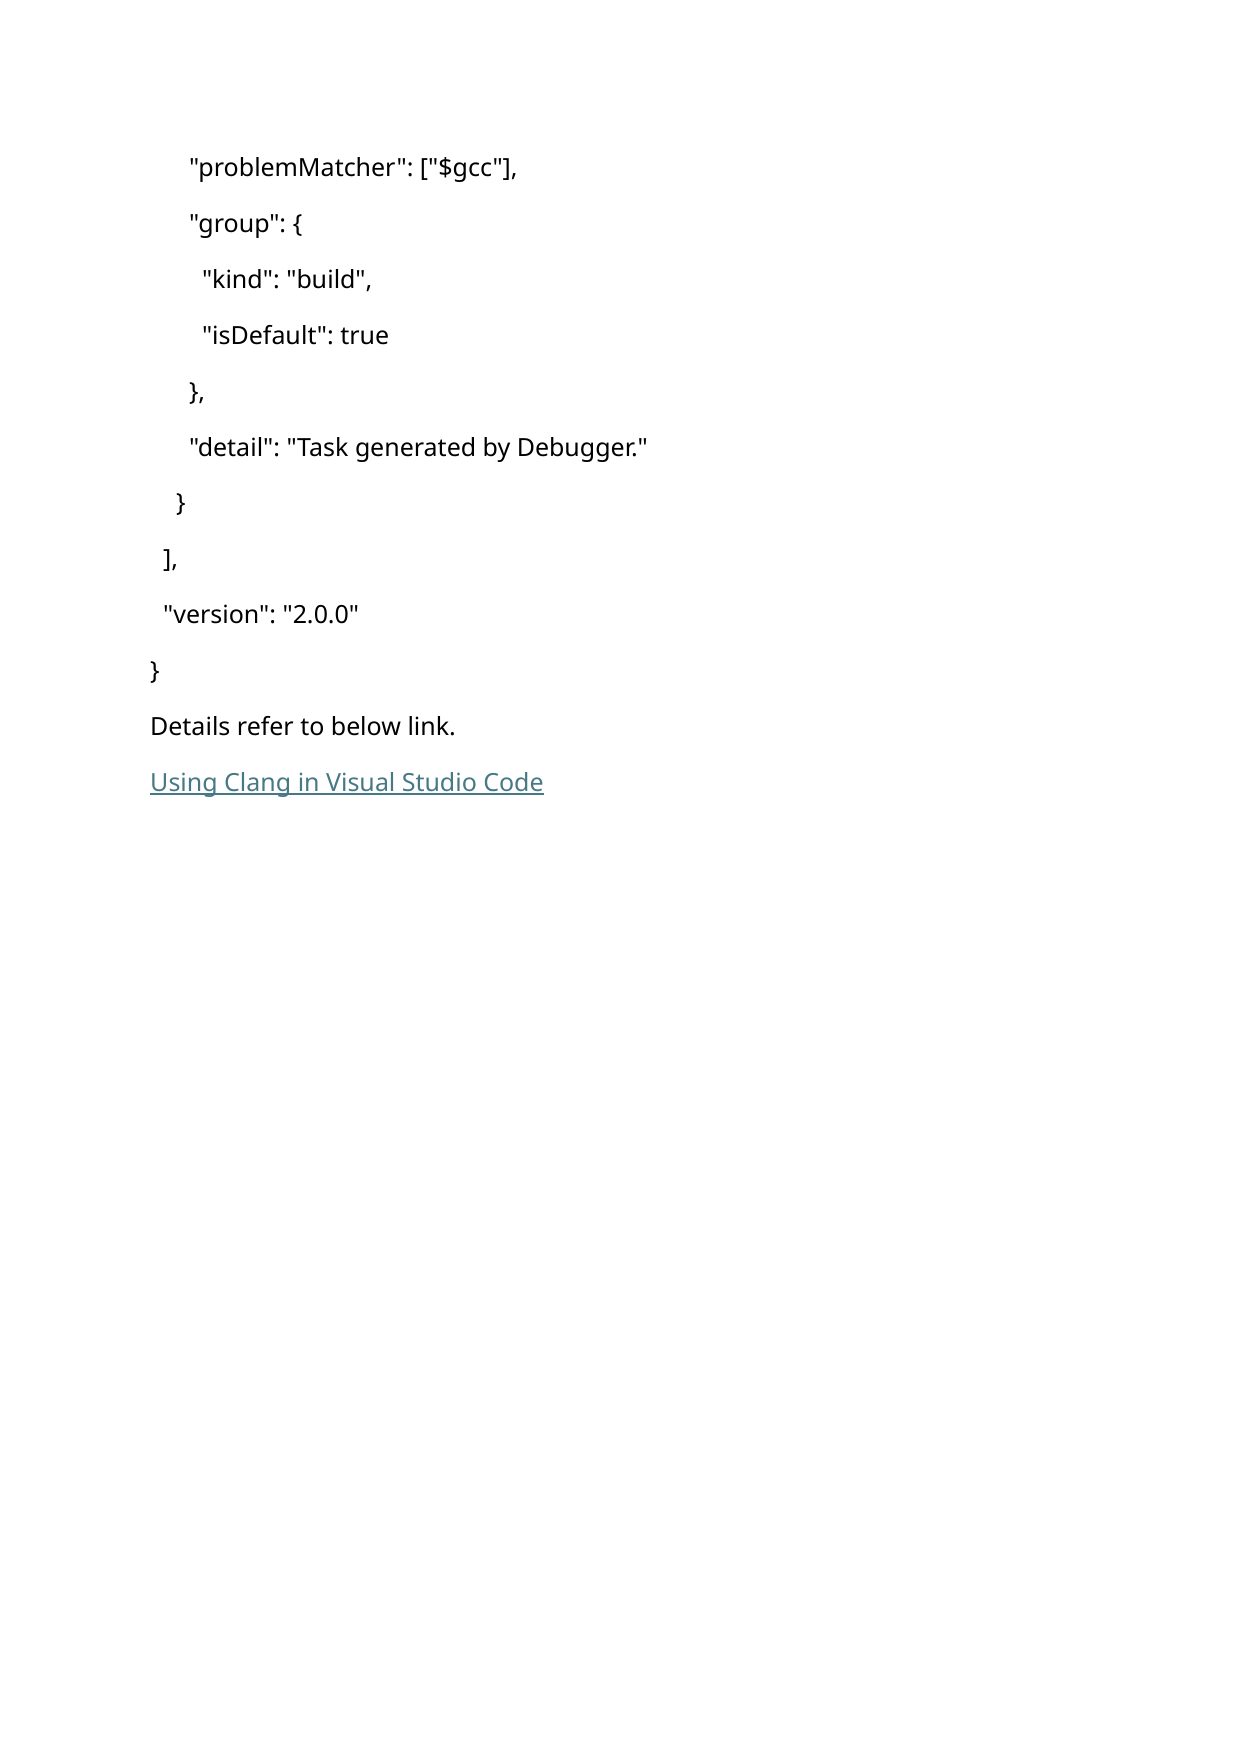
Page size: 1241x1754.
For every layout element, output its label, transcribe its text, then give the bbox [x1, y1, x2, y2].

text "problemMatcher": ["$gcc"], [150, 150, 1090, 184]
text }, [150, 373, 1090, 407]
text } [150, 485, 1090, 519]
text Details refer to below link. [150, 708, 1090, 742]
text Using Clang in Visual Studio Code [150, 764, 1090, 798]
text } [150, 652, 1090, 687]
text ], [150, 541, 1090, 575]
text "isDefault": true [150, 317, 1090, 352]
text "detail": "Task generated by Debugger." [150, 429, 1090, 463]
text "kind": "build", [150, 262, 1090, 296]
text "group": { [150, 206, 1090, 240]
text "version": "2.0.0" [150, 597, 1090, 631]
